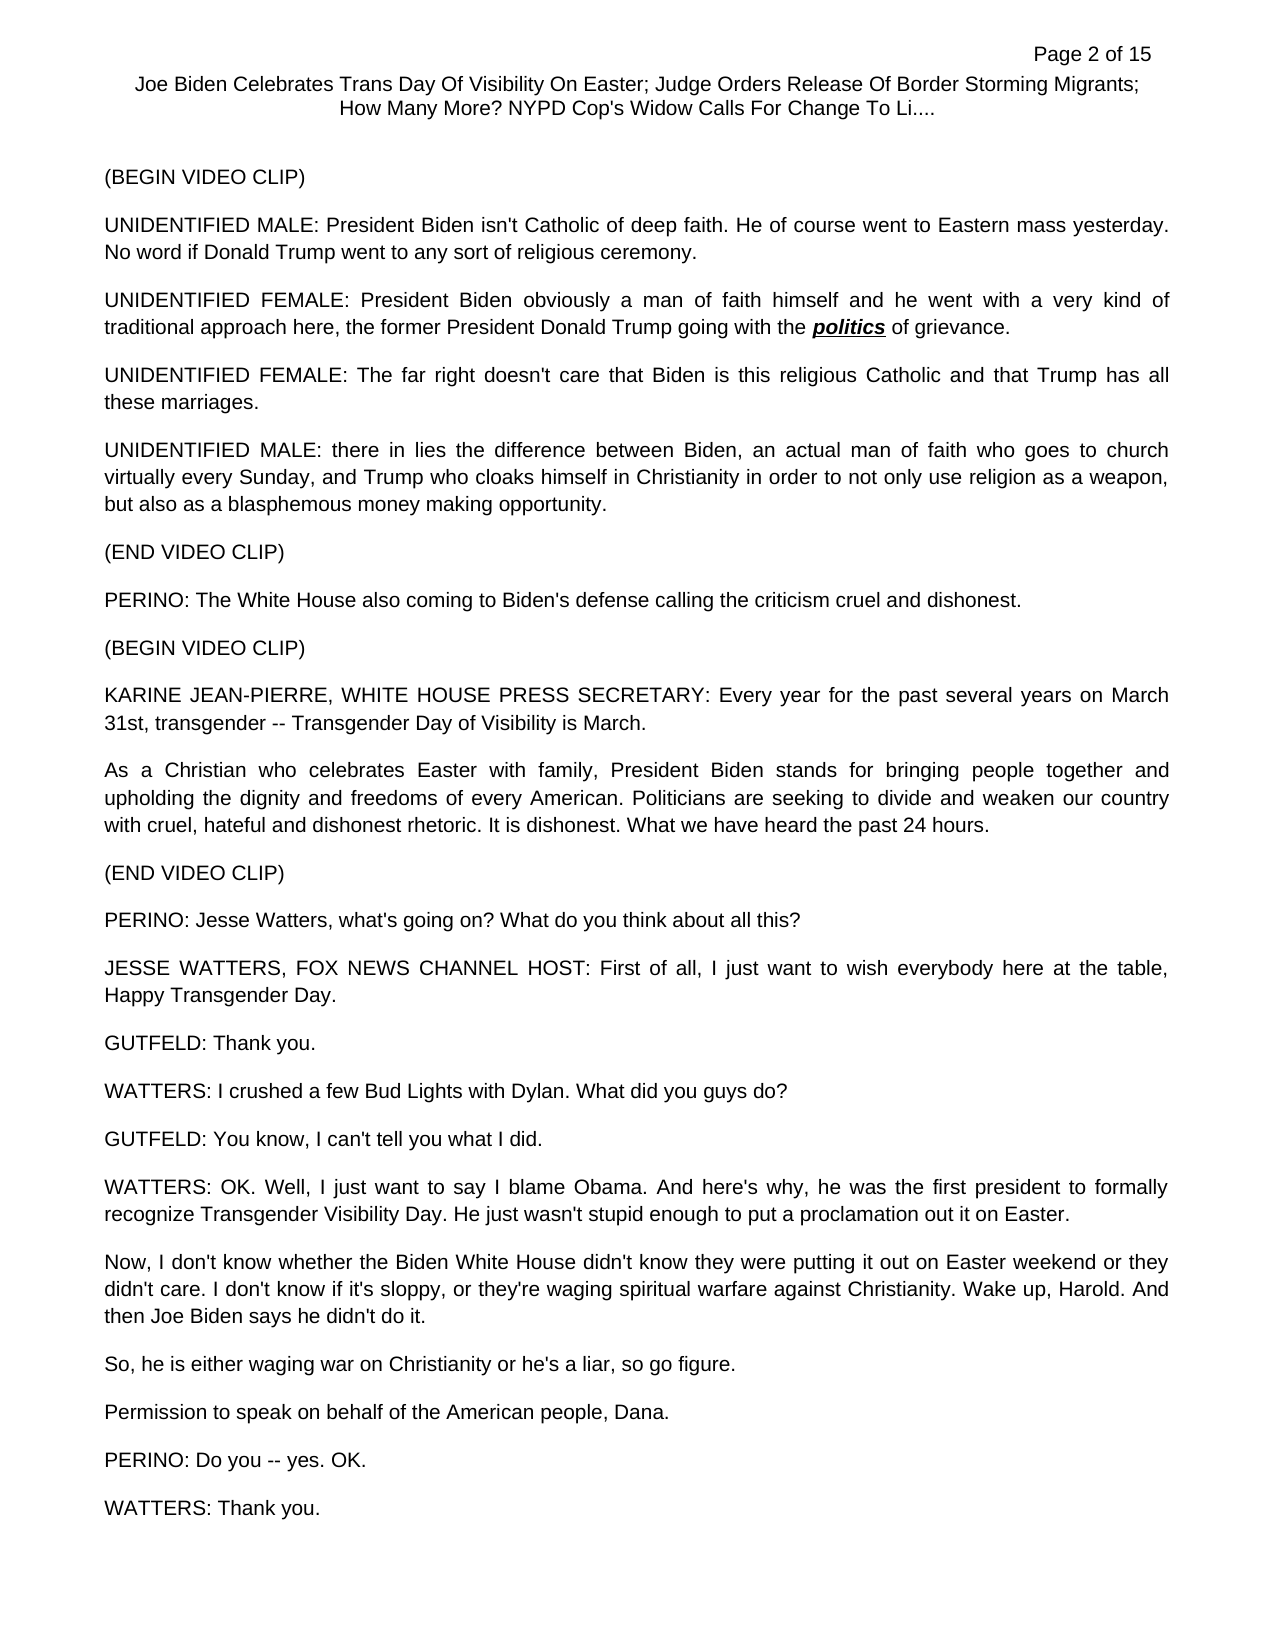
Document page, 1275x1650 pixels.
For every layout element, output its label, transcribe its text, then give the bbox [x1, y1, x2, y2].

text JESSE WATTERS, FOX NEWS CHANNEL HOST: First of all, I just want to wish everybody here at the table, Happy Transgender Day. [104, 953, 1171, 1007]
text PERINO: Jesse Watters, what's going on? What do you think about all this? [104, 905, 1171, 932]
text (END VIDEO CLIP) [104, 536, 1171, 563]
text (BEGIN VIDEO CLIP) [104, 161, 1171, 188]
text UNIDENTIFIED FEMALE: President Biden obviously a man of faith himself and he went with a very kind of traditional approach here, the former President Donald Trump going with the politics of grievance. [104, 284, 1171, 338]
text KARINE JEAN-PIERRE, WHITE HOUSE PRESS SECRETARY: Every year for the past several years on March 31st, transgender -- Transgender Day of Visibility is March. [104, 680, 1171, 734]
text As a Christian who celebrates Easter with family, President Biden stands for bringing people together and upholding the dignity and freedoms of every American. Politicians are seeking to divide and weaken our country with cruel, hateful and dishonest rhetoric. It is dishonest. What we have heard the past 24 hours. [104, 755, 1171, 836]
text WATTERS: OK. Well, I just want to say I blame Obama. And here's why, he was the first president to formally recognize Transgender Visibility Day. He just wasn't stupid enough to put a proclamation out it on Easter. [104, 1172, 1171, 1226]
text UNIDENTIFIED MALE: there in lies the difference between Biden, an actual man of faith who goes to church virtually every Sunday, and Trump who cloaks himself in Christianity in order to not only use religion as a weapon, but also as a blasphemous money making opportunity. [104, 434, 1171, 516]
text (END VIDEO CLIP) [104, 857, 1171, 884]
text GUTFELD: Thank you. [104, 1028, 1171, 1055]
text UNIDENTIFIED FEMALE: The far right doesn't care that Biden is this religious Catholic and that Trump has all these marriages. [104, 359, 1171, 413]
text So, he is either waging war on Christianity or he's a liar, so go figure. [104, 1349, 1171, 1376]
text UNIDENTIFIED MALE: President Biden isn't Catholic of deep faith. He of course went to Eastern mass yesterday. No word if Donald Trump went to any sort of religious ceremony. [104, 209, 1171, 263]
text WATTERS: I crushed a few Bud Lights with Dylan. What did you guys do? [104, 1076, 1171, 1103]
text GUTFELD: You know, I can't tell you what I did. [104, 1124, 1171, 1151]
text PERINO: The White House also coming to Biden's defense calling the criticism cruel and dishonest. [104, 584, 1171, 611]
text Permission to speak on behalf of the American people, Dana. [104, 1397, 1171, 1424]
text Now, I don't know whether the Biden White House didn't know they were putting it out on Easter weekend or they didn't care. I don't know if it's sloppy, or they're waging spiritual warfare against Christianity. Wake up, Harold. And then Joe Biden says he didn't do it. [104, 1247, 1171, 1328]
text (BEGIN VIDEO CLIP) [104, 632, 1171, 659]
text WATTERS: Thank you. [104, 1493, 1171, 1520]
text PERINO: Do you -- yes. OK. [104, 1445, 1171, 1472]
